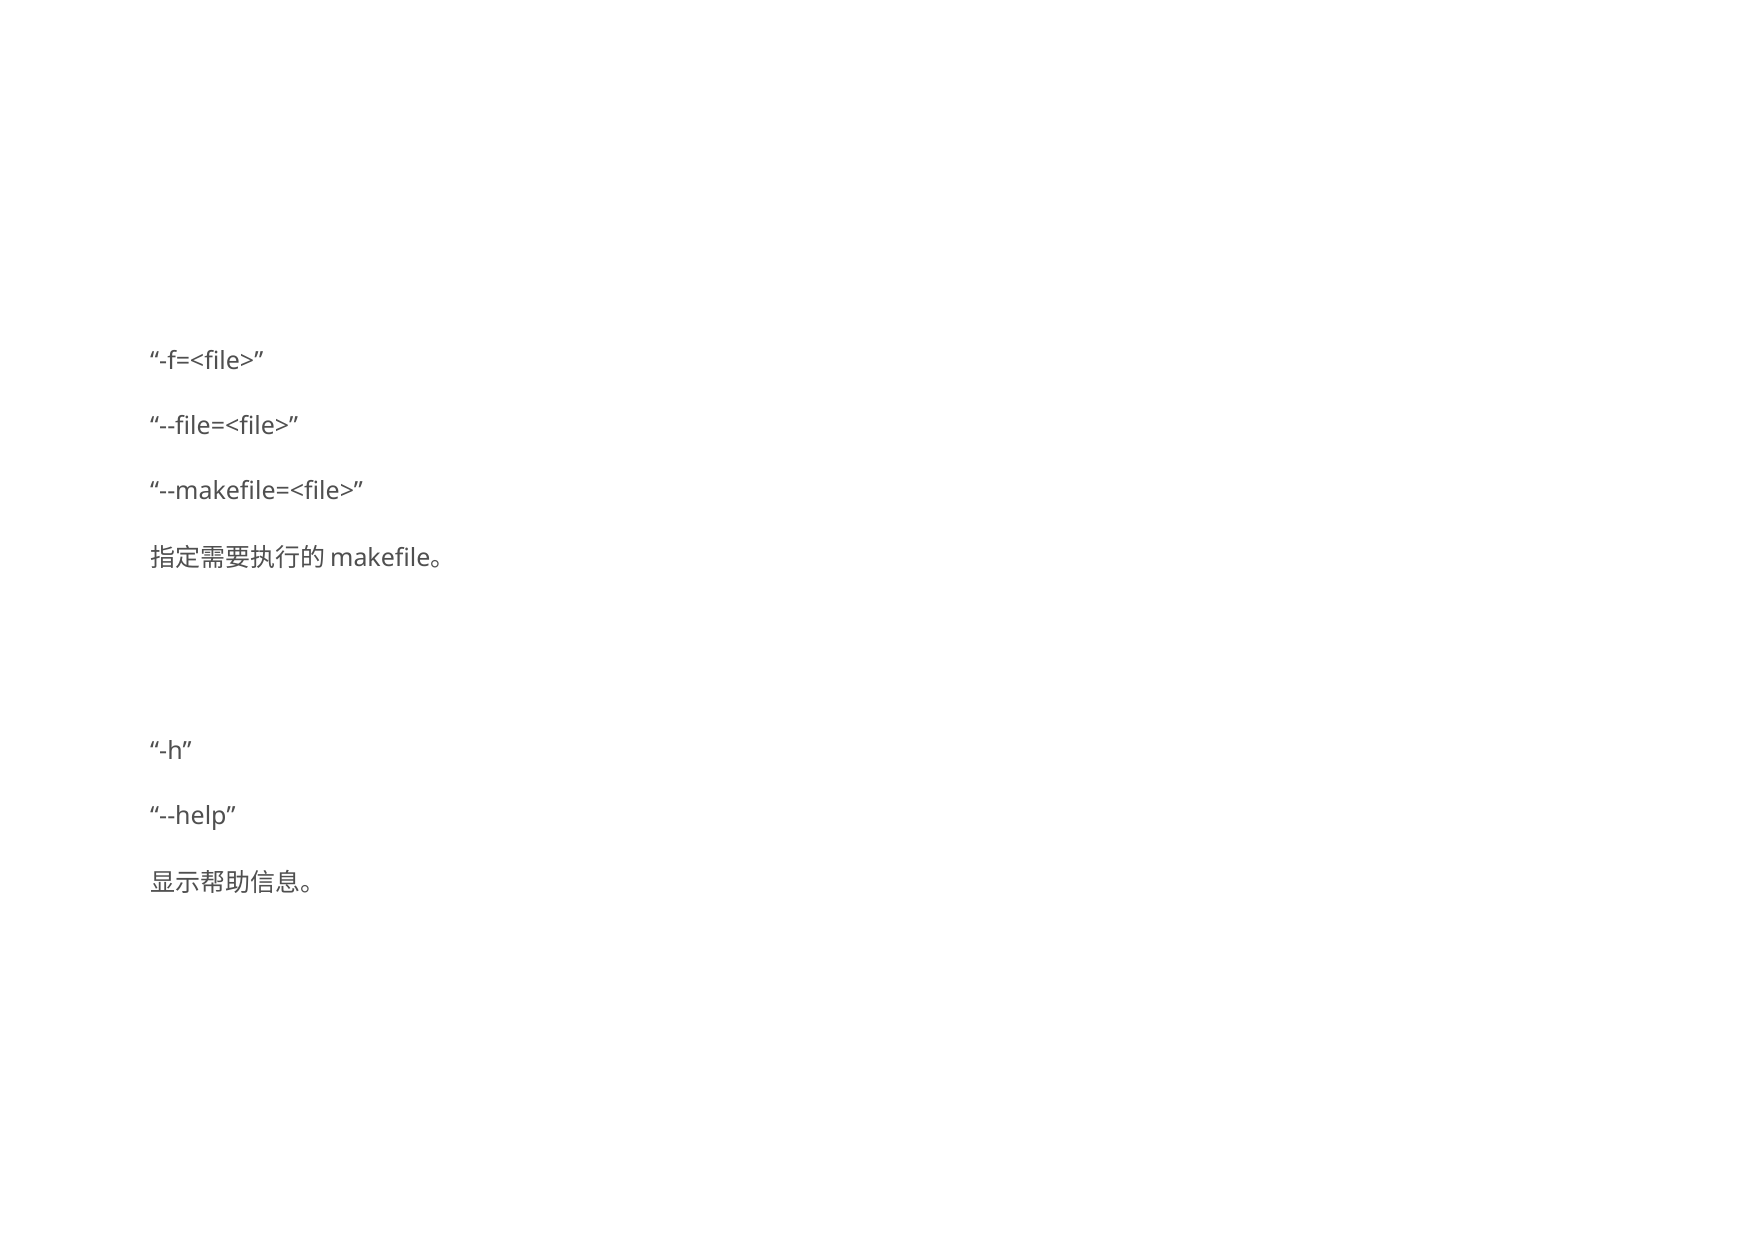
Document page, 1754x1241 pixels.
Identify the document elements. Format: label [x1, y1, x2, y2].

text [150, 198, 1604, 913]
